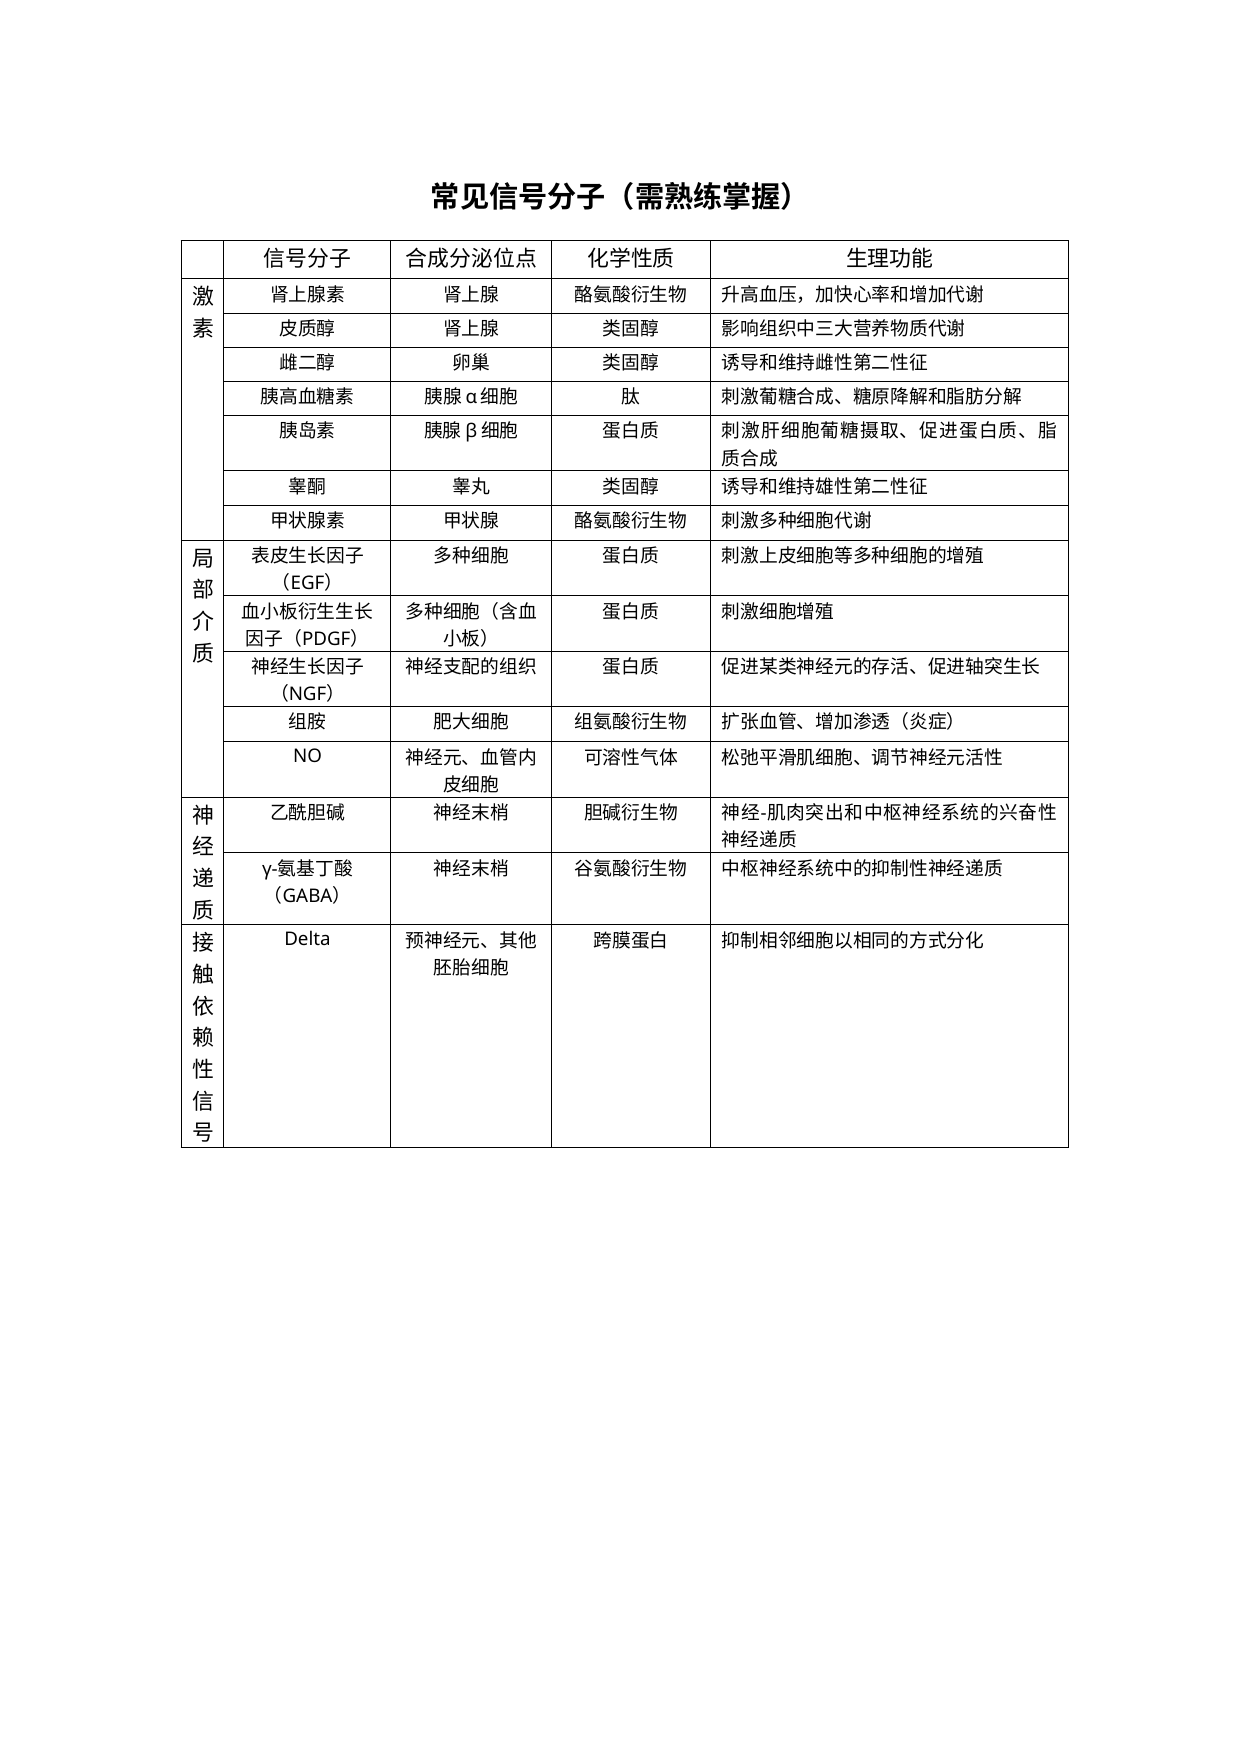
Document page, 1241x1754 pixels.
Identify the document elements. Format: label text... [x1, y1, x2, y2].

table_cell 皮质醇 [224, 314, 390, 347]
table_cell 雌二醇 [224, 348, 390, 381]
table_cell 诱导和维持雌性第二性征 [711, 348, 1068, 381]
table_cell 局部介质 [182, 541, 223, 797]
table_cell 激素 [182, 279, 223, 540]
table_cell 神经元、血管内皮细胞 [391, 742, 551, 797]
table_header 生理功能 [711, 241, 1068, 278]
table_cell Delta [224, 925, 390, 1147]
table_cell 蛋白质 [552, 652, 710, 706]
table_header 化学性质 [552, 241, 710, 278]
table_cell 抑制相邻细胞以相同的方式分化 [711, 925, 1068, 1147]
table_cell 刺激上皮细胞等多种细胞的增殖 [711, 541, 1068, 595]
table_cell 刺激多种细胞代谢 [711, 506, 1068, 540]
table_cell 类固醇 [552, 314, 710, 347]
table_cell 诱导和维持雄性第二性征 [711, 471, 1068, 504]
table_cell 神经支配的组织 [391, 652, 551, 706]
table_cell 多种细胞 [391, 541, 551, 595]
table_cell 神经末梢 [391, 853, 551, 924]
table_cell 刺激细胞增殖 [711, 596, 1068, 651]
table_cell 神经生长因子（NGF） [224, 652, 390, 706]
table_cell 甲状腺 [391, 506, 551, 540]
table_cell 蛋白质 [552, 416, 710, 470]
table_cell 胰腺α细胞 [391, 382, 551, 415]
table_cell 血小板衍生生长因子（PDGF） [224, 596, 390, 651]
table_cell 影响组织中三大营养物质代谢 [711, 314, 1068, 347]
table_cell 肥大细胞 [391, 707, 551, 741]
table_cell 预神经元、其他胚胎细胞 [391, 925, 551, 1147]
table_cell 乙酰胆碱 [224, 798, 390, 852]
table_cell 神经末梢 [391, 798, 551, 852]
table_cell γ-氨基丁酸（GABA） [224, 853, 390, 924]
table_cell 胰岛素 [224, 416, 390, 470]
table_cell 扩张血管、增加渗透（炎症） [711, 707, 1068, 741]
table_cell 肾上腺 [391, 314, 551, 347]
table_cell 肾上腺 [391, 279, 551, 312]
table_header 合成分泌位点 [391, 241, 551, 278]
table_cell 组胺 [224, 707, 390, 741]
table_cell 酪氨酸衍生物 [552, 279, 710, 312]
table_cell 升高血压，加快心率和增加代谢 [711, 279, 1068, 312]
table_cell 多种细胞（含血小板） [391, 596, 551, 651]
text 常见信号分子（需熟练掌握） [187, 162, 1053, 227]
table_header 信号分子 [224, 241, 390, 278]
table_cell 可溶性气体 [552, 742, 710, 797]
table_cell 神经-肌肉突出和中枢神经系统的兴奋性神经递质 [711, 798, 1068, 852]
table_cell 类固醇 [552, 348, 710, 381]
table_cell 蛋白质 [552, 541, 710, 595]
table_cell 睾酮 [224, 471, 390, 504]
table_cell 睾丸 [391, 471, 551, 504]
table_cell 胰腺β细胞 [391, 416, 551, 470]
table_cell 胆碱衍生物 [552, 798, 710, 852]
table_cell 蛋白质 [552, 596, 710, 651]
table_cell 肽 [552, 382, 710, 415]
table_cell 组氨酸衍生物 [552, 707, 710, 741]
table_cell 表皮生长因子（EGF） [224, 541, 390, 595]
table_cell 卵巢 [391, 348, 551, 381]
table_cell 促进某类神经元的存活、促进轴突生长 [711, 652, 1068, 706]
table_cell 中枢神经系统中的抑制性神经递质 [711, 853, 1068, 924]
table_cell 接触依赖性信号 [182, 925, 223, 1147]
table_cell 甲状腺素 [224, 506, 390, 540]
table_cell 类固醇 [552, 471, 710, 504]
table_cell 神经递质 [182, 798, 223, 924]
table_cell NO [224, 742, 390, 797]
table_cell 松弛平滑肌细胞、调节神经元活性 [711, 742, 1068, 797]
table_cell 刺激葡糖合成、糖原降解和脂肪分解 [711, 382, 1068, 415]
table_cell 胰高血糖素 [224, 382, 390, 415]
table_header [182, 241, 223, 278]
table_cell 刺激肝细胞葡糖摄取、促进蛋白质、脂质合成 [711, 416, 1068, 470]
table_cell 跨膜蛋白 [552, 925, 710, 1147]
table_cell 谷氨酸衍生物 [552, 853, 710, 924]
table_cell 酪氨酸衍生物 [552, 506, 710, 540]
table_cell 肾上腺素 [224, 279, 390, 312]
